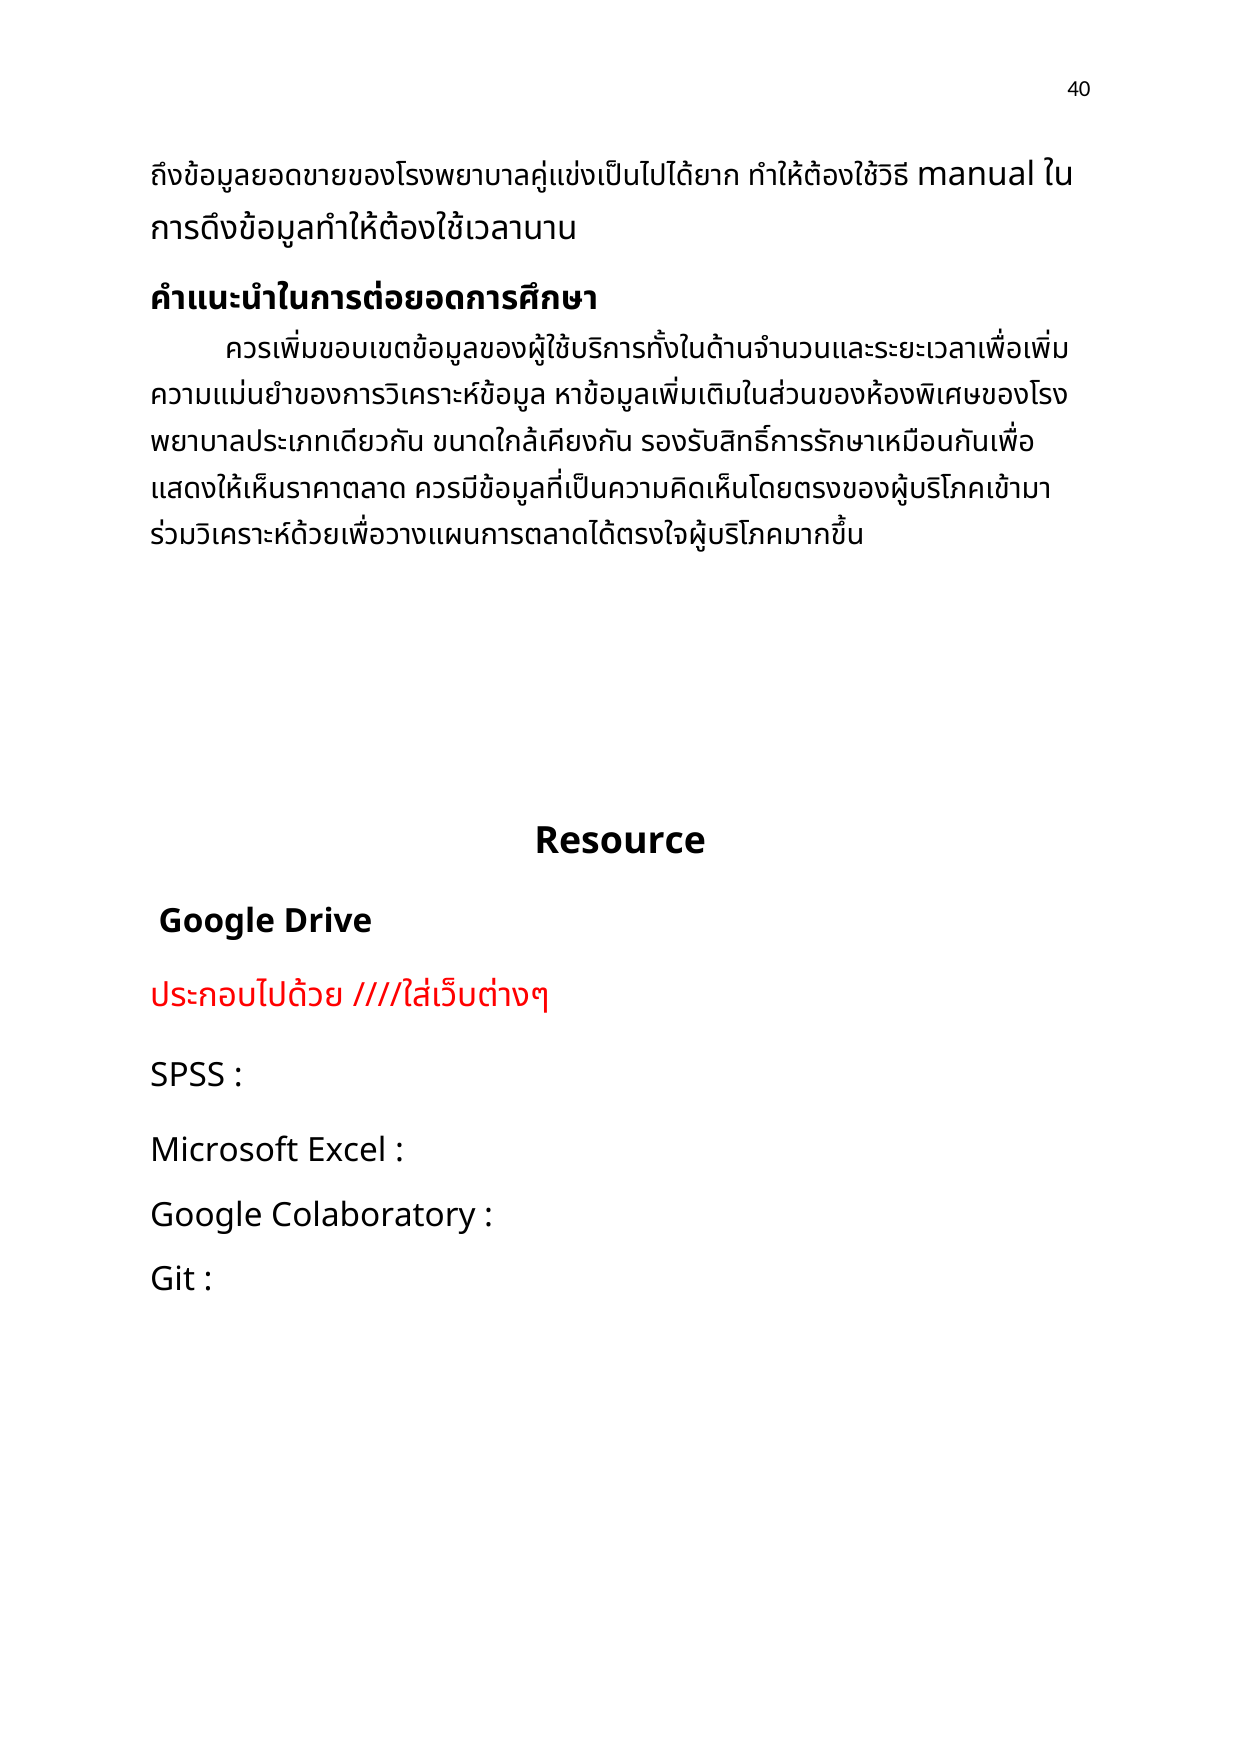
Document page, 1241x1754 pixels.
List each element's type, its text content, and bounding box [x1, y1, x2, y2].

text Microsoft Excel : [150, 1126, 1090, 1171]
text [150, 150, 1090, 254]
subtitle คำแนะนำในการต่อยอดการศึกษา [150, 274, 1090, 324]
text ประกอบไปด้วย ////ใส่เว็บต่างๆ [150, 971, 1090, 1022]
text Git : [150, 1255, 1090, 1301]
subtitle Resource [150, 813, 1090, 864]
text SPSS : [150, 1051, 1090, 1096]
text Google Colaboratory : [150, 1190, 1090, 1236]
text ควรเพิ่มขอบเขตข้อมูลของผู้ใช้บริการทั้งในด้านจำนวนและระยะเวลาเพื่อเพิ่มความแม่นยำของการวิเคราะห์ข้อมูล หาข้อมูลเพิ่มเติมในส่วนของห้องพิเศษของโรงพยาบาลประเภทเดียวกัน ขนาดใกล้เคียงกัน รองรับสิทธิ์การรักษาเหมือนกันเพื่อแสดงให้เห็นราคาตลาด ควรมีข้อมูลที่เป็นความคิดเห็นโดยตรงของผู้บริโภคเข้ามาร่วมวิเคราะห์ด้วยเพื่อวางแผนการตลาดได้ตรงใจผู้บริโภคมากขึ้น [150, 327, 1090, 558]
text Google Drive [150, 897, 1090, 942]
